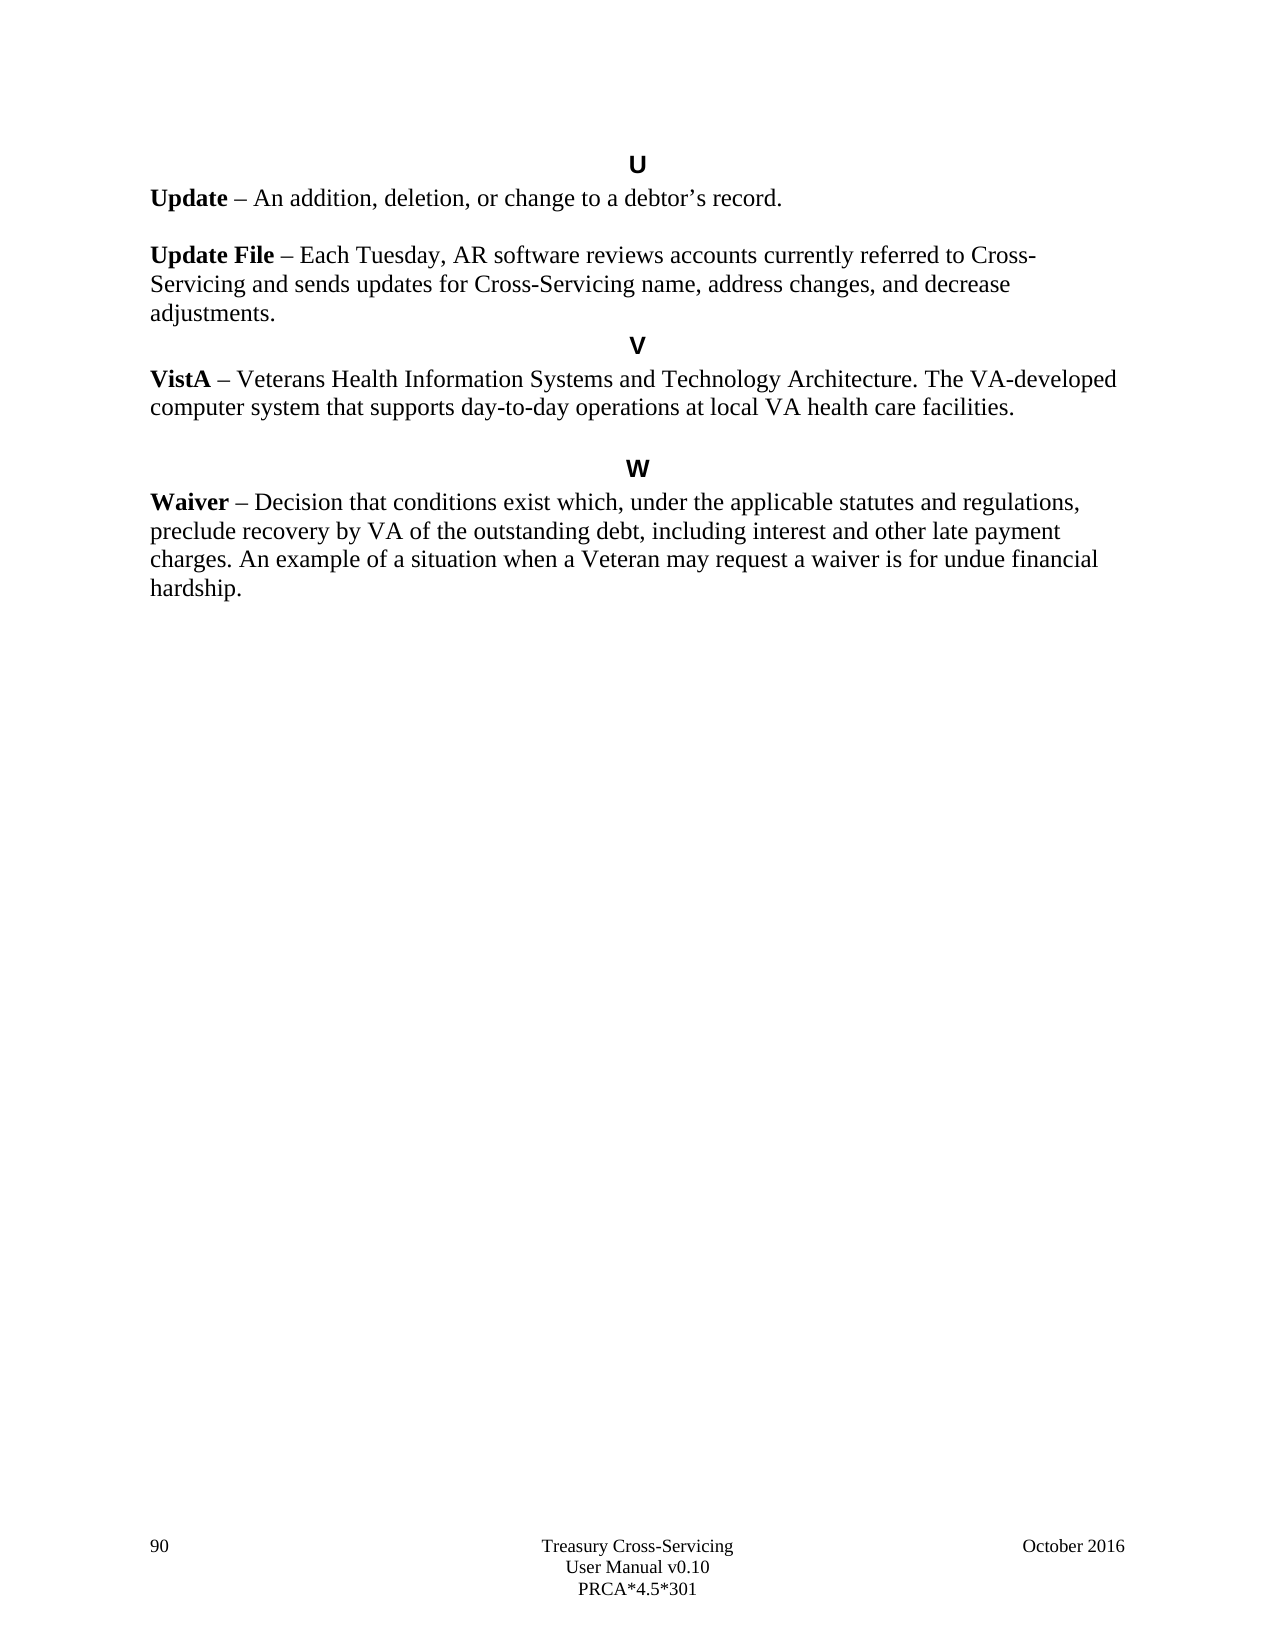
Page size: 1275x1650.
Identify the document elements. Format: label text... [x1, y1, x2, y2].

text V [150, 331, 1125, 359]
text W [150, 454, 1125, 483]
text U [150, 150, 1125, 179]
text Update – An addition, deletion, or change to a debtor’s record. [150, 183, 1125, 212]
text Update File – Each Tuesday, AR software reviews accounts currently referred to Cross-Servicing and sends updates for Cross-Servicing name, address changes, and decrease adjustments. [150, 240, 1125, 327]
text Waiver – Decision that conditions exist which, under the applicable statutes and regulations, preclude recovery by VA of the outstanding debt, including interest and other late payment charges. An example of a situation when a Veteran may request a waiver is for undue financial hardship. [150, 487, 1125, 602]
text VistA – Veterans Health Information Systems and Technology Architecture. The VA-developed computer system that supports day-to-day operations at local VA health care facilities. [150, 364, 1125, 421]
